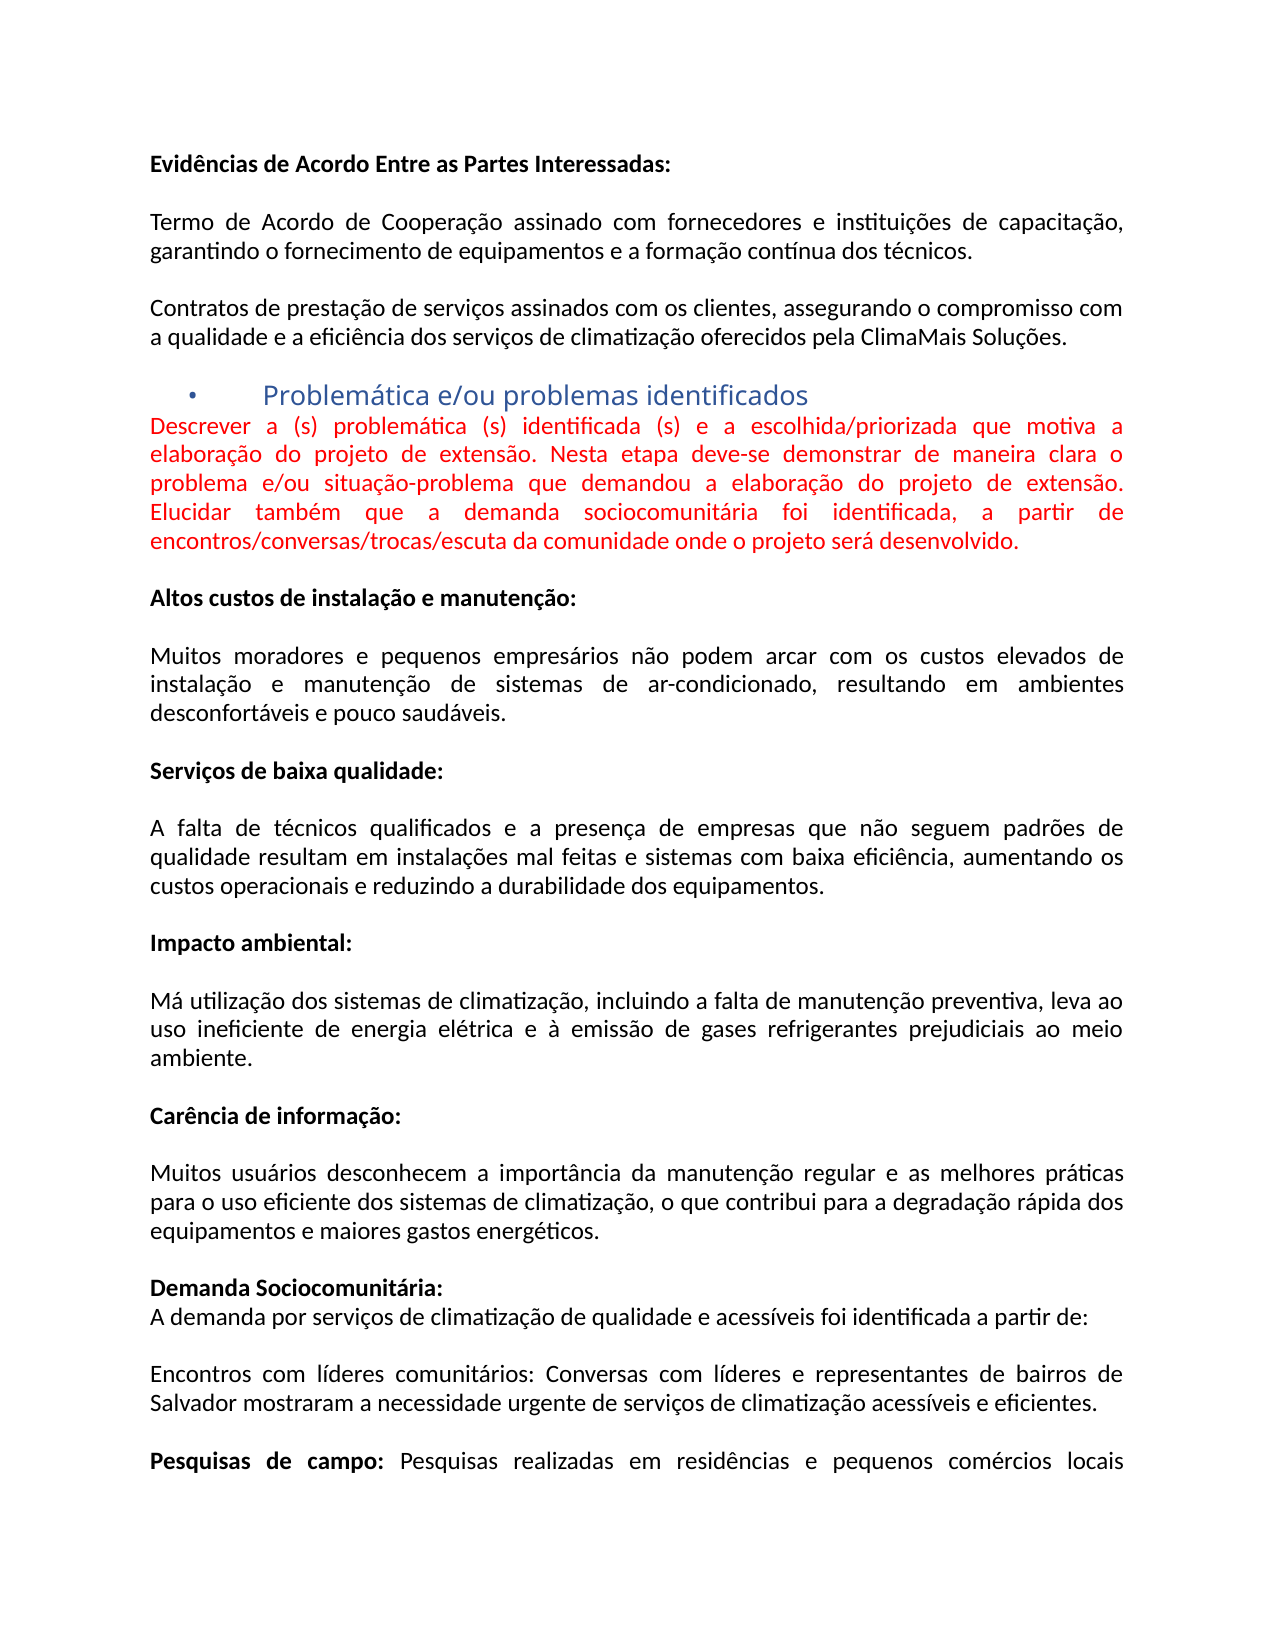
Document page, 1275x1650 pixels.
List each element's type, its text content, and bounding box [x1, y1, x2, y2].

text A falta de técnicos qualificados e a presença de empresas que não seguem padrões de qualidade resultam em instalações mal feitas e sistemas com baixa eficiência, aumentando os custos operacionais e reduzindo a durabilidade dos equipamentos. [150, 814, 1125, 900]
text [150, 1446, 1125, 1475]
text Evidências de Acordo Entre as Partes Interessadas: [150, 150, 1125, 179]
text Descrever a (s) problemática (s) identificada (s) e a escolhida/priorizada que motiva a elaboração do projeto de extensão. Nesta etapa deve-se demonstrar de maneira clara o problema e/ou situação-problema que demandou a elaboração do projeto de extensão. Elucidar também que a demanda sociocomunitária foi identificada, a partir de encontros/conversas/trocas/escuta da comunidade onde o projeto será desenvolvido. [150, 411, 1125, 555]
list Problemática e/ou problemas identificados [187, 384, 1125, 411]
text Encontros com líderes comunitários: Conversas com líderes e representantes de bairros de Salvador mostraram a necessidade urgente de serviços de climatização acessíveis e eficientes. [150, 1360, 1125, 1417]
text Termo de Acordo de Cooperação assinado com fornecedores e instituições de capacitação, garantindo o fornecimento de equipamentos e a formação contínua dos técnicos. [150, 207, 1125, 265]
text A demanda por serviços de climatização de qualidade e acessíveis foi identificada a partir de: [150, 1302, 1125, 1331]
text Má utilização dos sistemas de climatização, incluindo a falta de manutenção preventiva, leva ao uso ineficiente de energia elétrica e à emissão de gases refrigerantes prejudiciais ao meio ambiente. [150, 986, 1125, 1072]
text Muitos moradores e pequenos empresários não podem arcar com os custos elevados de instalação e manutenção de sistemas de ar-condicionado, resultando em ambientes desconfortáveis e pouco saudáveis. [150, 641, 1125, 727]
text Impacto ambiental: [150, 929, 1125, 957]
text Altos custos de instalação e manutenção: [150, 584, 1125, 612]
text Muitos usuários desconhecem a importância da manutenção regular e as melhores práticas para o uso eficiente dos sistemas de climatização, o que contribui para a degradação rápida dos equipamentos e maiores gastos energéticos. [150, 1159, 1125, 1245]
text Serviços de baixa qualidade: [150, 756, 1125, 785]
text Carência de informação: [150, 1101, 1125, 1130]
text Demanda Sociocomunitária: [150, 1274, 1125, 1302]
text Contratos de prestação de serviços assinados com os clientes, assegurando o compromisso com a qualidade e a eficiência dos serviços de climatização oferecidos pela ClimaMais Soluções. [150, 294, 1125, 351]
